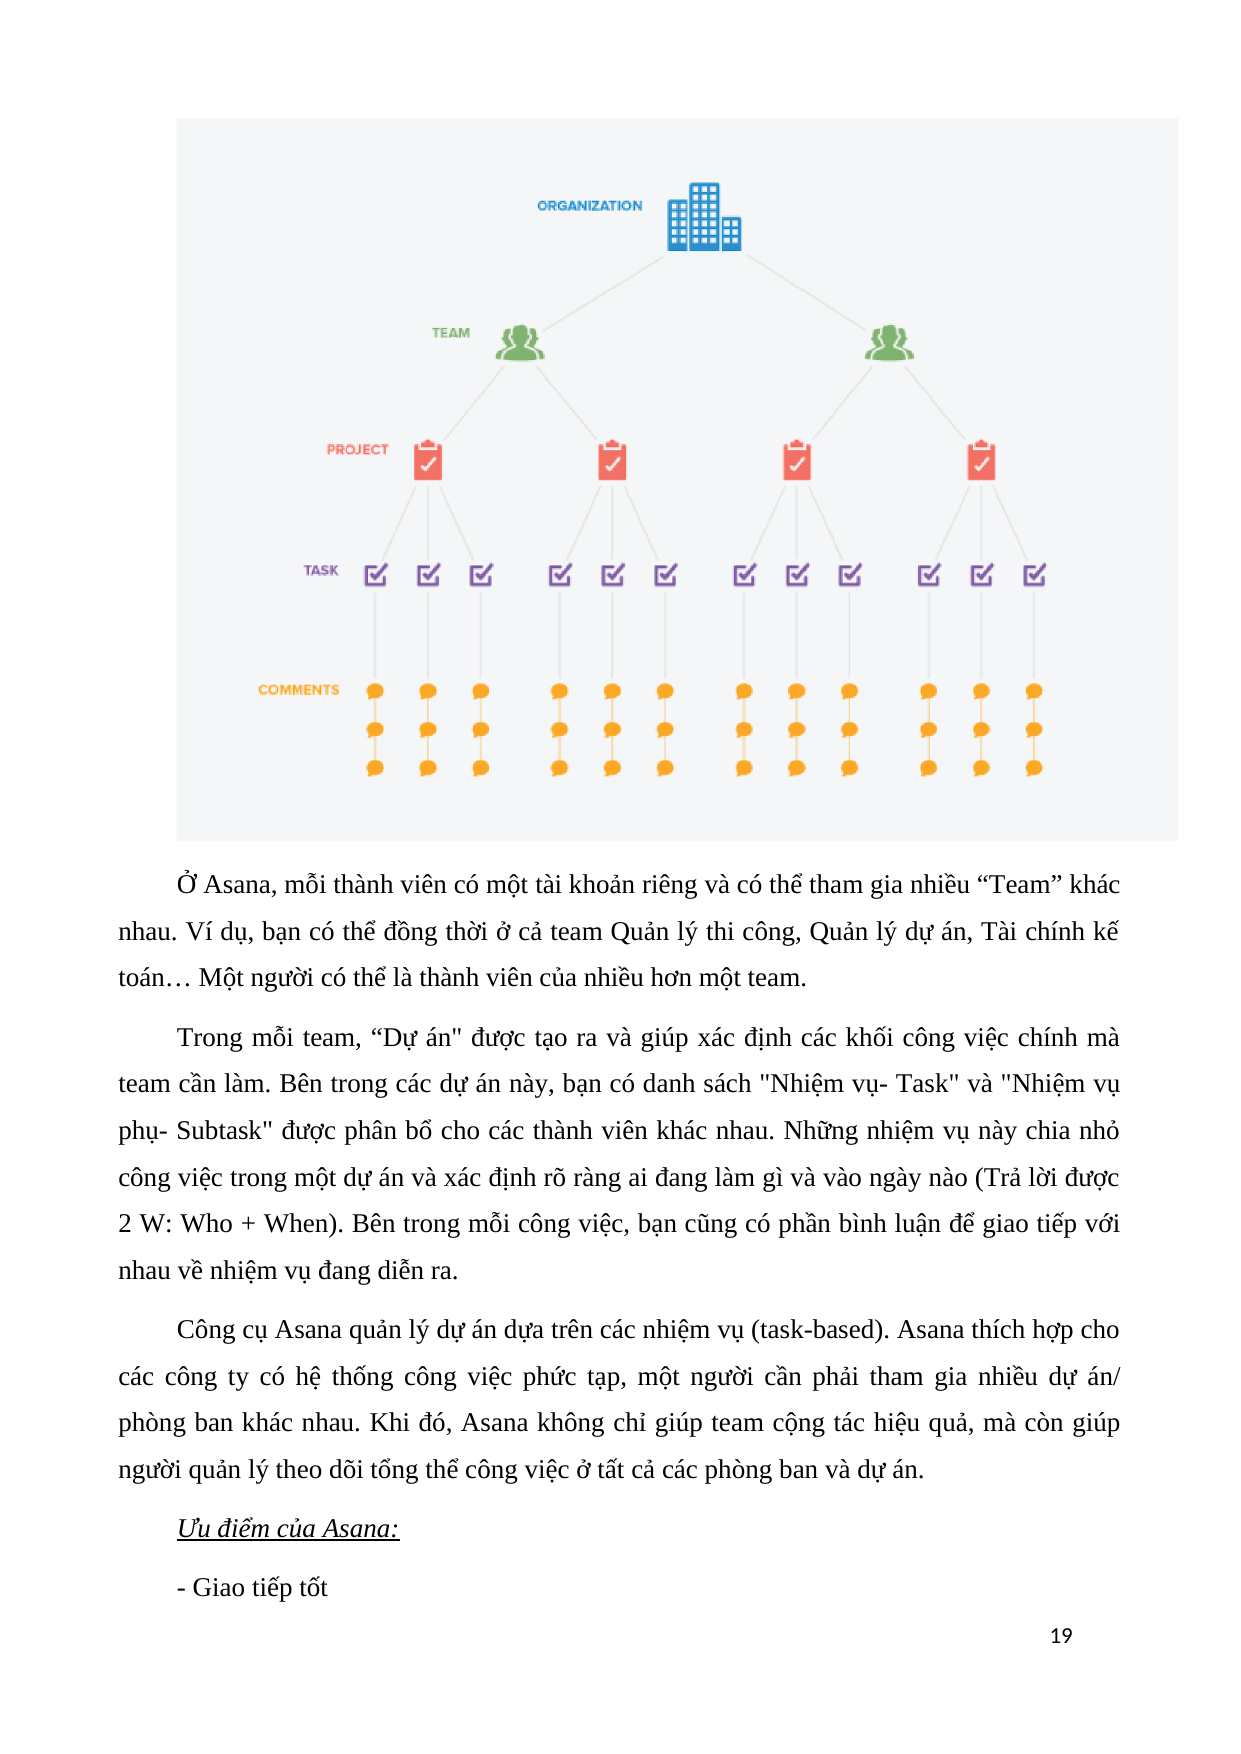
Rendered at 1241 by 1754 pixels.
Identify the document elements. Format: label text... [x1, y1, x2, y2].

text Công cụ Asana quản lý dự án dựa trên các nhiệm vụ (task-based). Asana thích hợp cho các công ty có hệ thống công việc phức tạp, một người cần phải tham gia nhiều dự án/ phòng ban khác nhau. Khi đó, Asana không chỉ giúp team cộng tác hiệu quả, mà còn giúp người quản lý theo dõi tổng thể công việc ở tất cả các phòng ban và dự án. [118, 1313, 1122, 1484]
text Trong mỗi team, “Dự án" được tạo ra và giúp xác định các khối công việc chính mà team cần làm. Bên trong các dự án này, bạn có danh sách "Nhiệm vụ- Task" và "Nhiệm vụ phụ- Subtask" được phân bổ cho các thành viên khác nhau. Những nhiệm vụ này chia nhỏ công việc trong một dự án và xác định rõ ràng ai đang làm gì và vào ngày nào (Trả lời được 2 W: Who + When). Bên trong mỗi công việc, bạn cũng có phần bình luận để giao tiếp với nhau về nhiệm vụ đang diễn ra. [118, 1021, 1122, 1285]
text Ở Asana, mỗi thành viên có một tài khoản riêng và có thể tham gia nhiều “Team” khác nhau. Ví dụ, bạn có thể đồng thời ở cả team Quản lý thi công, Quản lý dự án, Tài chính kế toán… Một người có thể là thành viên của nhiều hơn một team. [118, 868, 1122, 993]
picture [176, 118, 1181, 842]
text - Giao tiếp tốt [118, 1571, 1122, 1603]
text Ưu điểm của Asana: [118, 1512, 1122, 1543]
